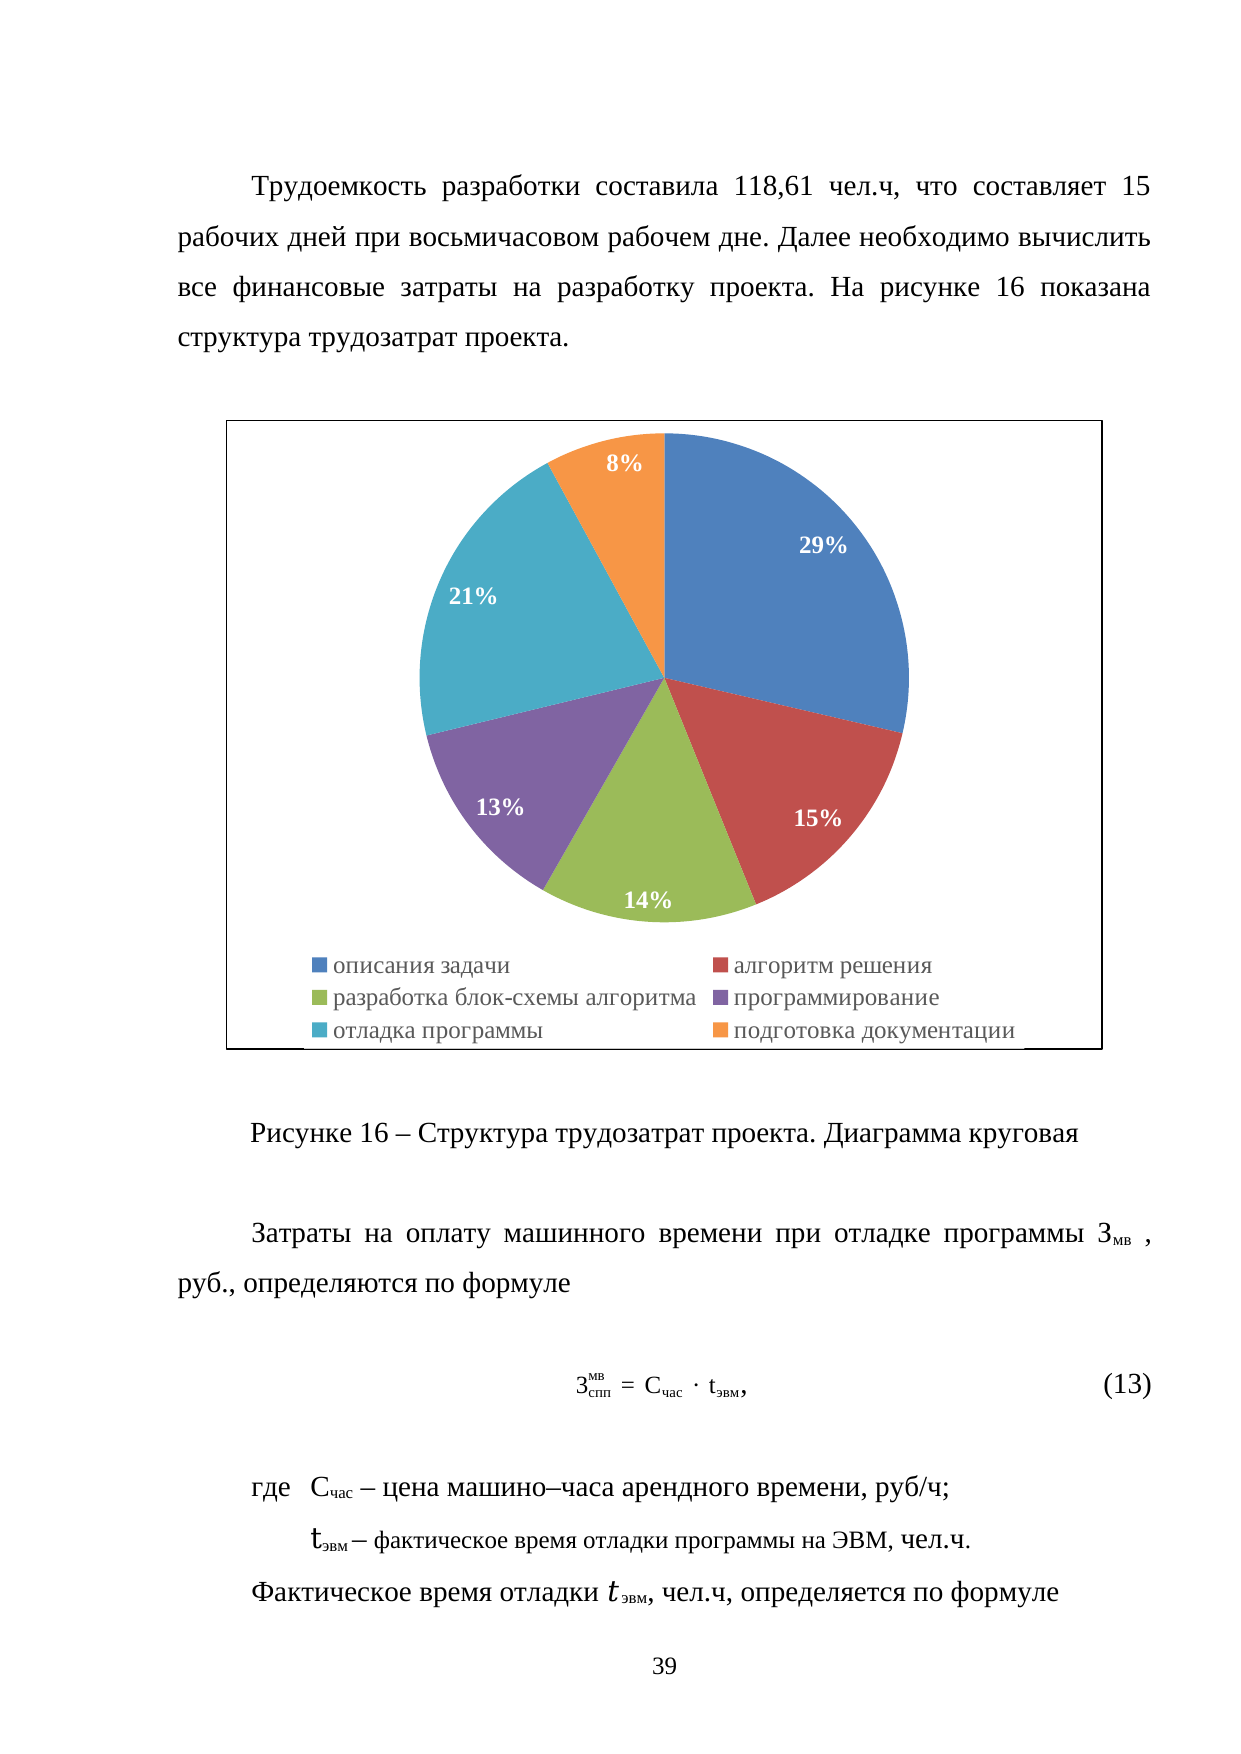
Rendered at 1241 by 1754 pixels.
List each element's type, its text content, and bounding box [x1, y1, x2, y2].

text Рисунке 16 – Структура трудозатрат проекта. Диаграмма круговая [177, 1115, 1152, 1148]
text Трудоемкость разработки составила 118,61 чел.ч, что составляет 15 рабочих дней при восьмичасовом рабочем дне. Далее необходимо вычислить все финансовые затраты на разработку проекта. На рисунке 16 показана структура трудозатрат проекта. [177, 168, 1152, 353]
text Фактическое время отладки 𝑡эвм, чел.ч, определяется по формуле [177, 1572, 1152, 1607]
text Затраты на оплату машинного времени при отладке программы Змв , руб., определяются по формуле [177, 1215, 1152, 1299]
text tэвм – фактическое время отладки программы на ЭВМ, чел.ч. [177, 1519, 1152, 1555]
text где Счас – цена машино–часа арендного времени, руб/ч; [251, 1469, 1152, 1503]
text , (13) [177, 1366, 1152, 1402]
